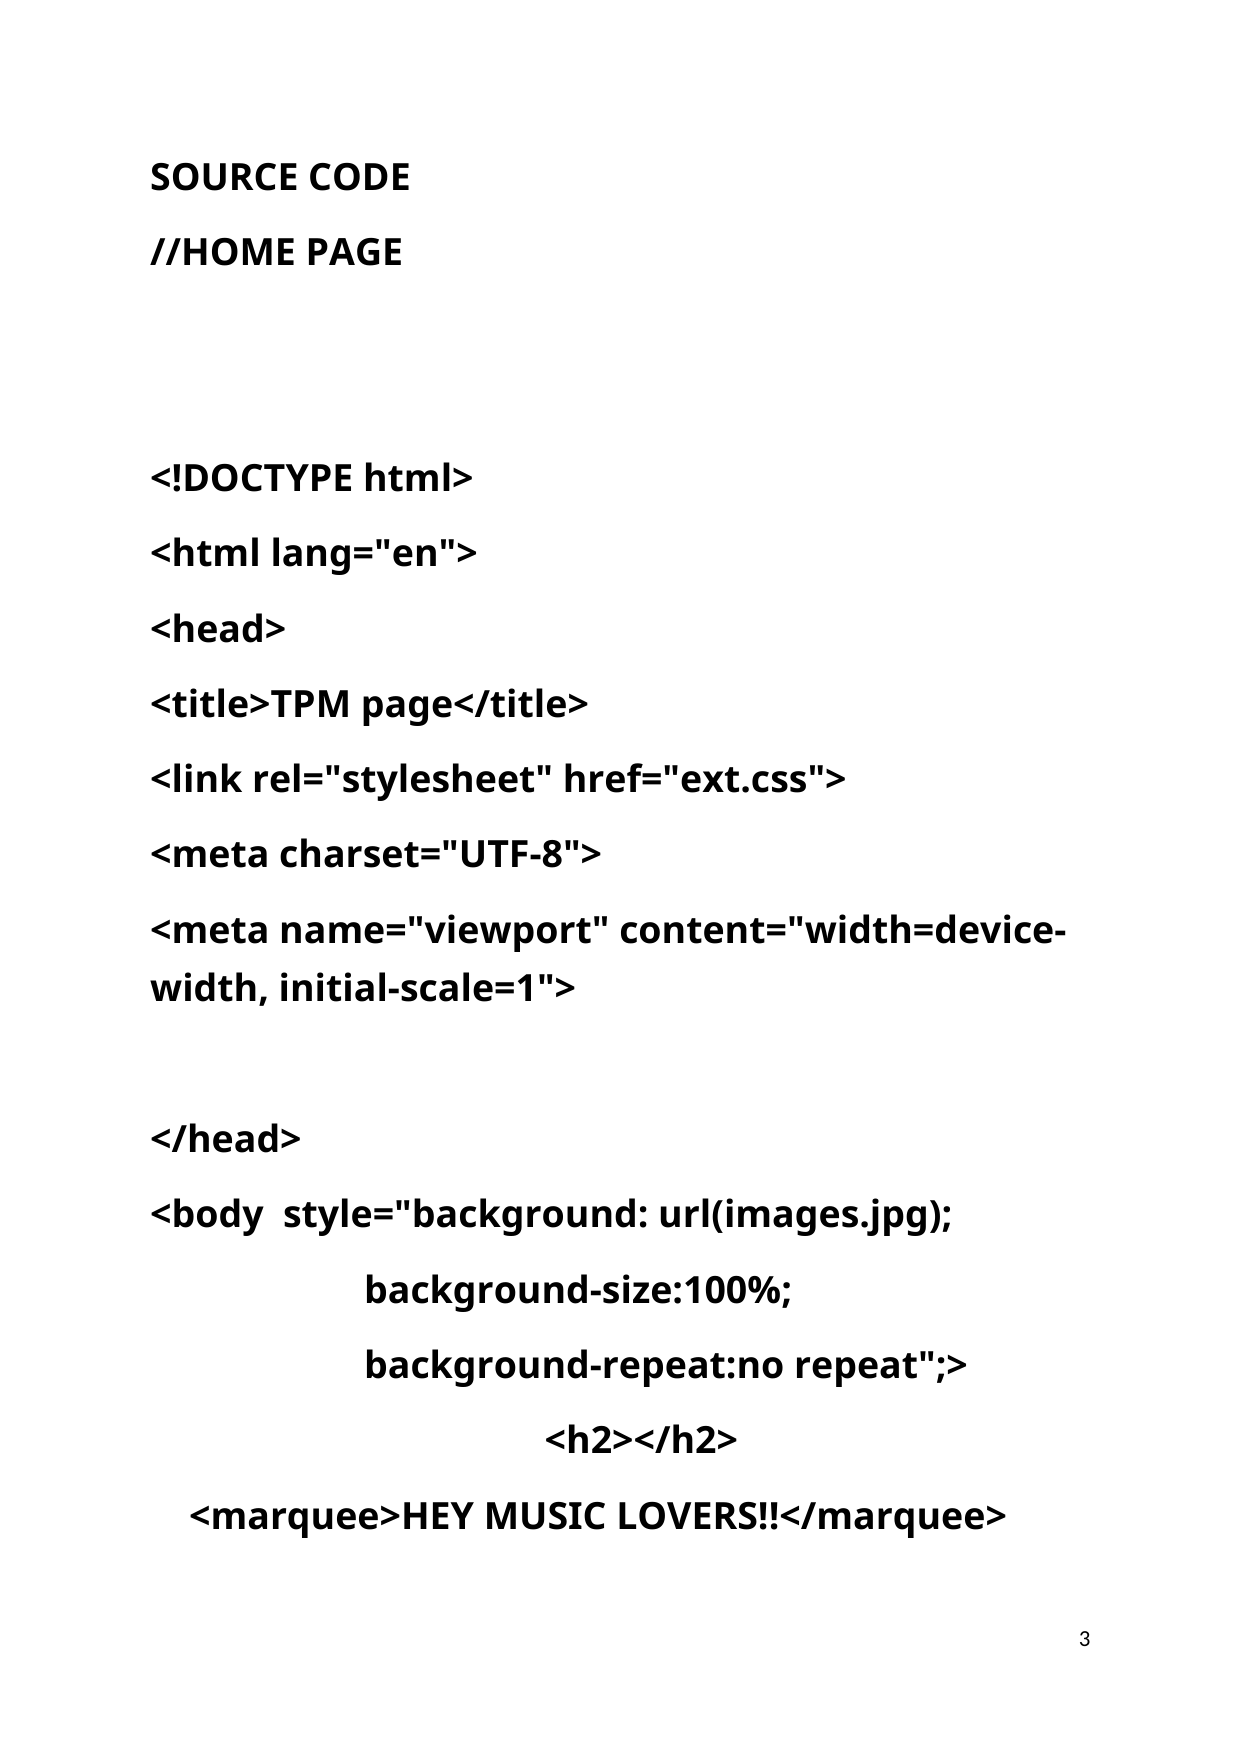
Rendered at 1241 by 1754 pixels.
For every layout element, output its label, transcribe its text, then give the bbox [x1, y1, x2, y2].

text background-repeat:no repeat";> [150, 1338, 1090, 1389]
text <marquee>HEY MUSIC LOVERS!!</marquee> [150, 1489, 1090, 1540]
text </head> [150, 1112, 1090, 1163]
text <head> [150, 602, 1090, 653]
text <html lang="en"> [150, 527, 1090, 578]
text SOURCE CODE [150, 150, 1090, 201]
text <meta charset="UTF-8"> [150, 828, 1090, 879]
text <body style="background: url(images.jpg); [150, 1188, 1090, 1239]
text background-size:100%; [150, 1263, 1090, 1314]
text <h2></h2> [150, 1414, 1090, 1465]
text //HOME PAGE [150, 225, 1090, 276]
text <!DOCTYPE html> [150, 451, 1090, 502]
text <title>TPM page</title> [150, 677, 1090, 728]
text <meta name="viewport" content="width=device-width, initial-scale=1"> [150, 903, 1090, 1013]
text <link rel="stylesheet" href="ext.css"> [150, 752, 1090, 803]
